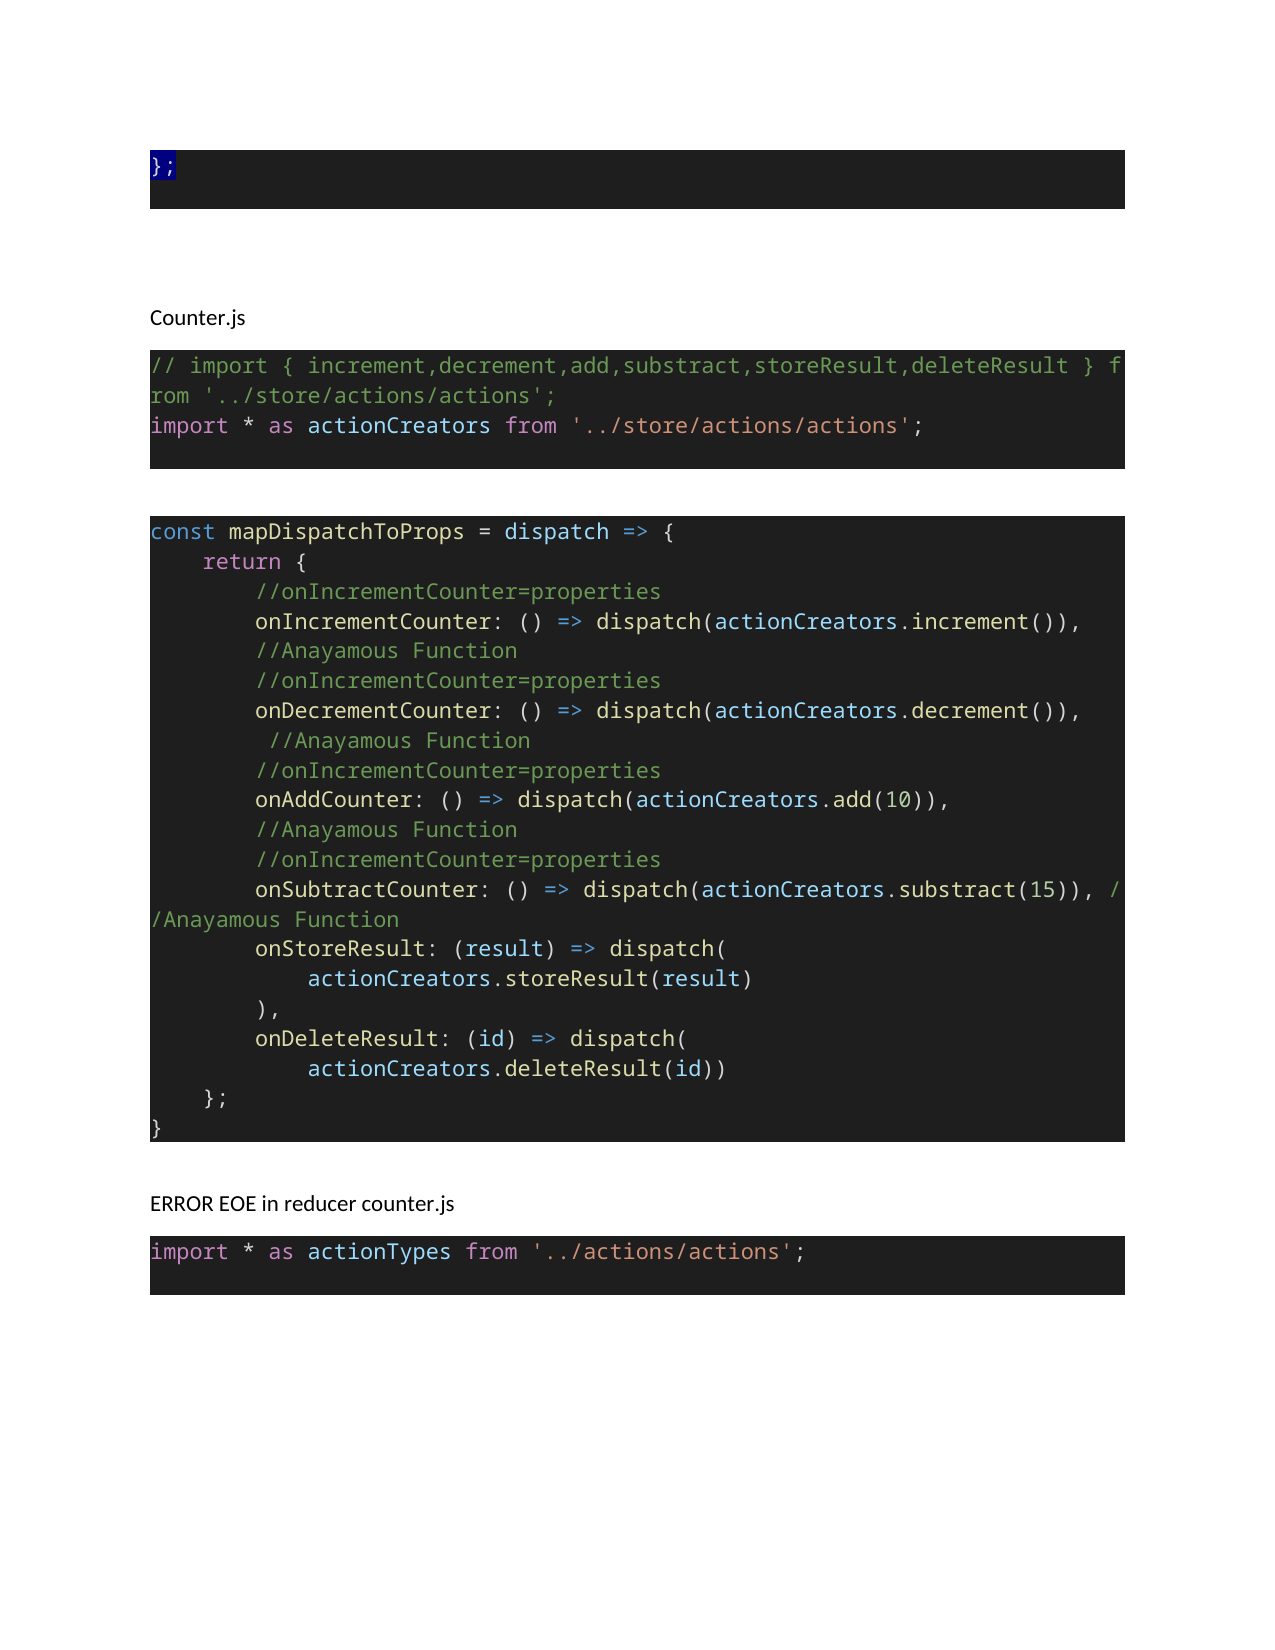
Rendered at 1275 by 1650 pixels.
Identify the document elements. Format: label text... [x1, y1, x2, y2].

text onDecrementCounter: () => dispatch(actionCreators.decrement()), [150, 695, 1125, 725]
text } [150, 1112, 1125, 1142]
text onSubtractCounter: () => dispatch(actionCreators.substract(15)), //Anayamous Function [150, 874, 1125, 933]
text //onIncrementCounter=properties [150, 844, 1125, 874]
text //Anayamous Function [150, 635, 1125, 665]
text // import { increment,decrement,add,substract,storeResult,deleteResult } from '../store/actions/actions'; [150, 350, 1125, 410]
text const mapDispatchToProps = dispatch => { [150, 516, 1125, 546]
text onAddCounter: () => dispatch(actionCreators.add(10)), [150, 784, 1125, 814]
text ERROR EOE in reducer counter.js [150, 1189, 1125, 1217]
text onStoreResult: (result) => dispatch( [150, 933, 1125, 963]
text }; [150, 1082, 1125, 1112]
text actionCreators.deleteResult(id)) [150, 1052, 1125, 1082]
text //Anayamous Function [150, 814, 1125, 844]
text actionCreators.storeResult(result) [150, 963, 1125, 993]
text //onIncrementCounter=properties [150, 665, 1125, 695]
text //Anayamous Function [150, 725, 1125, 754]
text //onIncrementCounter=properties [150, 576, 1125, 606]
text import * as actionTypes from '../actions/actions'; [150, 1236, 1125, 1265]
text return { [150, 546, 1125, 576]
text onIncrementCounter: () => dispatch(actionCreators.increment()), [150, 606, 1125, 635]
text Counter.js [150, 303, 1125, 331]
text }; [176, 150, 1125, 180]
text //onIncrementCounter=properties [150, 754, 1125, 784]
text onDeleteResult: (id) => dispatch( [150, 1023, 1125, 1052]
text import * as actionCreators from '../store/actions/actions'; [150, 410, 1125, 439]
text ), [150, 993, 1125, 1023]
